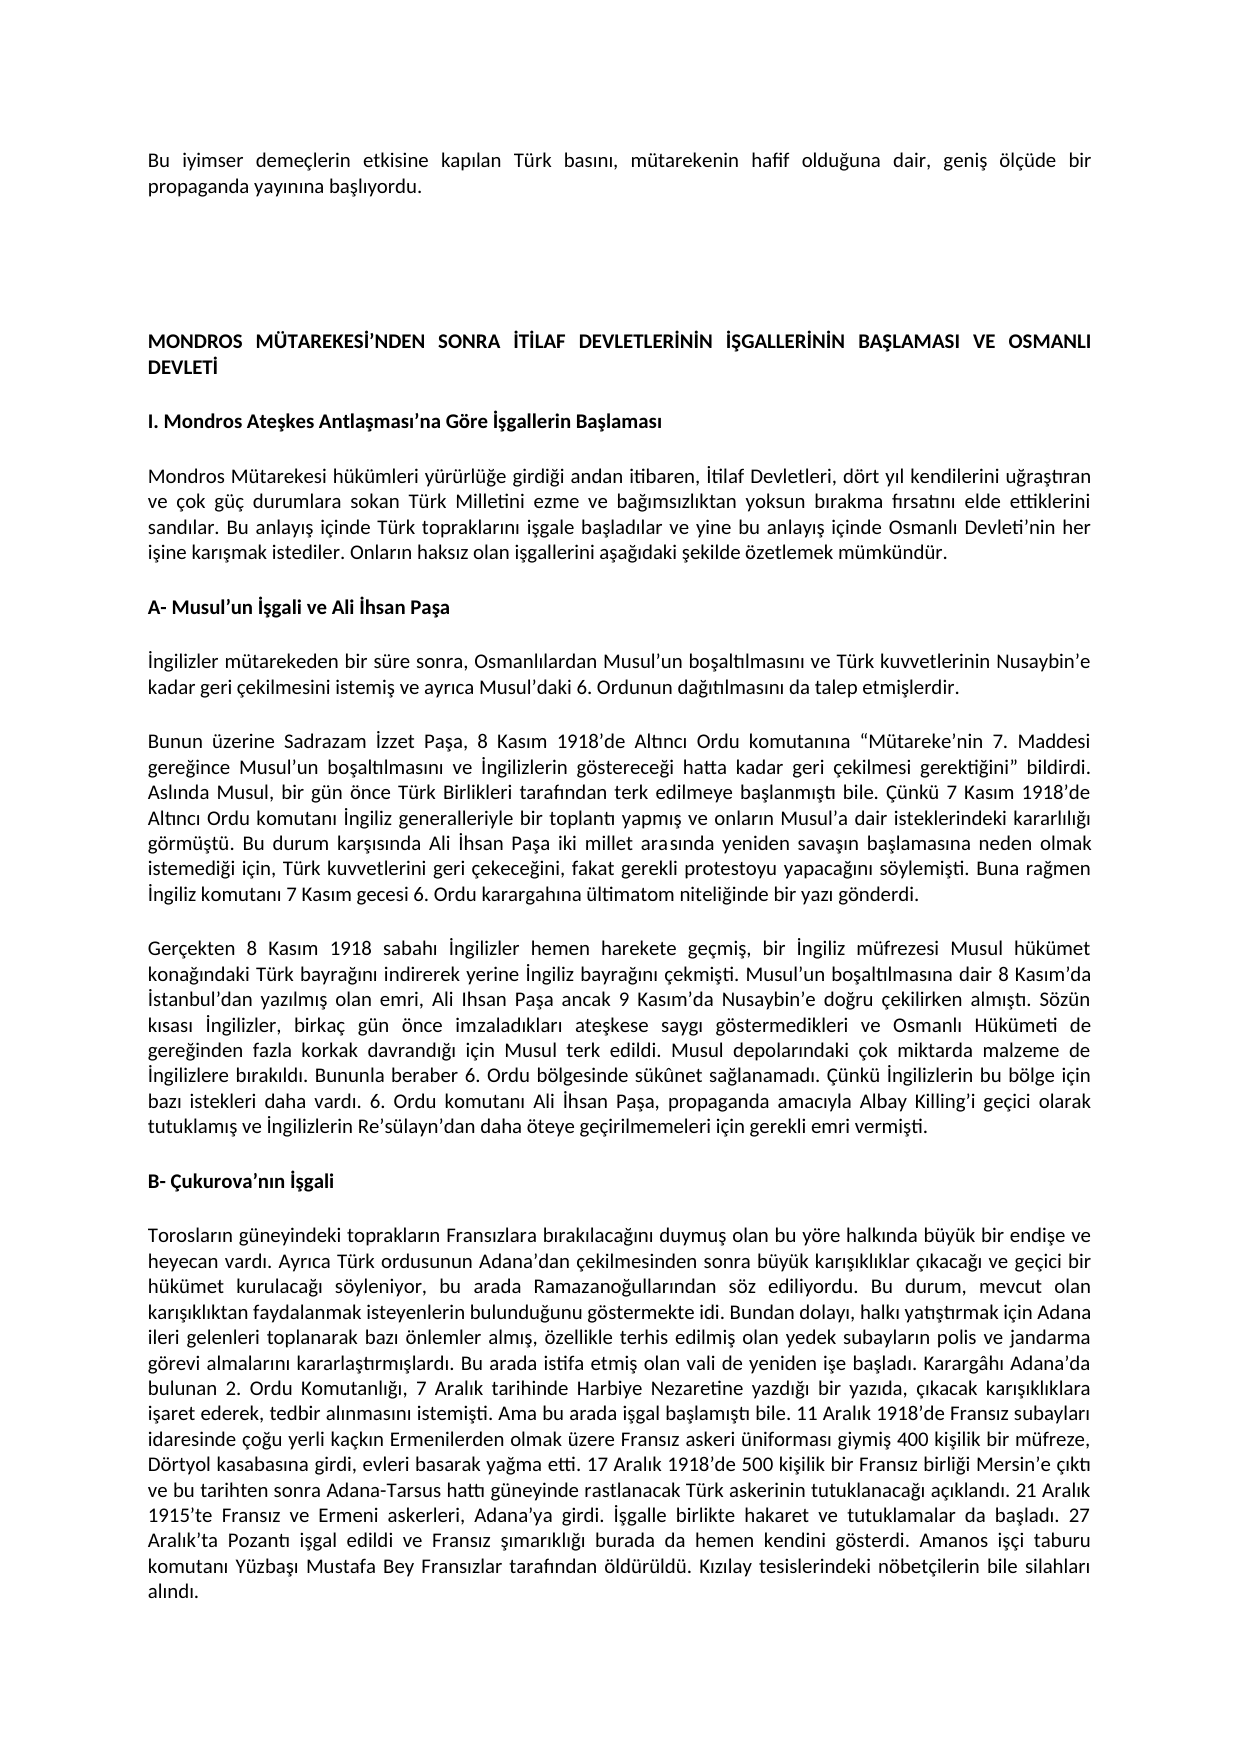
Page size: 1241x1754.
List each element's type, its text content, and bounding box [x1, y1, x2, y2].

text İngilizler mütarekeden bir süre sonra, Osmanlılardan Musul’un boşaltılmasını ve Türk kuvvetlerinin Nusaybin’e kadar geri çekilmesini istemiş ve ayrıca Musul’daki 6. Ordunun dağıtılmasını da talep etmişlerdir. [148, 648, 1093, 699]
text Gerçekten 8 Kasım 1918 sabahı İngilizler hemen harekete geçmiş, bir İngiliz müfrezesi Musul hükümet konağındaki Türk bayrağını indirerek yerine İngiliz bayrağını çekmişti. Musul’un boşaltılmasına dair 8 Kasım’da İstanbul’dan yazılmış olan emri, Ali Ihsan Paşa ancak 9 Kasım’da Nusaybin’e doğru çekilirken almıştı. Sözün kısası İngilizler, birkaç gün önce imzaladıkları ateşkese saygı göstermedikleri ve Osmanlı Hükümeti de gereğinden fazla korkak davrandığı için Musul terk edildi. Musul depolarındaki çok miktarda malzeme de İngilizlere bırakıldı. Bununla beraber 6. Ordu bölgesinde sükûnet sağlanamadı. Çünkü İngilizlerin bu bölge için bazı istekleri daha vardı. 6. Ordu komutanı Ali İhsan Paşa, propaganda amacıyla Albay Killing’i geçici olarak tutuklamış ve İngilizlerin Re’sülayn’dan daha öteye geçirilmemeleri için gerekli emri vermişti. [148, 936, 1093, 1139]
text B- Çukurova’nın İşgali [148, 1168, 1093, 1193]
text Mondros Mütarekesi hükümleri yürürlüğe girdiği andan itibaren, İtilaf Devletleri, dört yıl kendilerini uğraştıran ve çok güç durumlara sokan Türk Milletini ezme ve bağımsızlıktan yoksun bırakma fırsatını elde ettiklerini sandılar. Bu anlayış içinde Türk topraklarını işgale başladılar ve yine bu anlayış içinde Osmanlı Devleti’nin her işine karışmak istediler. Onların haksız olan işgallerini aşağıdaki şekilde özetlemek mümkündür. [148, 463, 1093, 565]
text Torosların güneyindeki toprakların Fransızlara bırakılacağını duymuş olan bu yöre halkında büyük bir endişe ve heyecan vardı. Ayrıca Türk ordusunun Adana’dan çekilmesinden sonra büyük karışıklıklar çıkacağı ve geçici bir hükümet kurulacağı söyleniyor, bu arada Ramazanoğullarından söz ediliyordu. Bu durum, mevcut olan karışıklıktan faydalanmak isteyenlerin bulunduğunu göstermekte idi. Bundan dolayı, halkı yatıştırmak için Adana ileri gelenleri toplanarak bazı önlemler almış, özellikle terhis edilmiş olan yedek subayların polis ve jandarma görevi almalarını kararlaştırmışlardı. Bu arada istifa etmiş olan vali de yeniden işe başladı. Karargâhı Adana’da bulunan 2. Ordu Komutanlığı, 7 Aralık tarihinde Harbiye Nezaretine yazdığı bir yazıda, çıkacak karışıklıklara işaret ederek, tedbir alınmasını istemişti. Ama bu arada işgal başlamıştı bile. 11 Aralık 1918’de Fransız subayları idaresinde çoğu yerli kaçkın Ermenilerden olmak üzere Fransız askeri üniforması giymiş 400 kişilik bir müfreze, Dörtyol kasabasına girdi, evleri basarak yağma etti. 17 Aralık 1918’de 500 kişilik bir Fransız birliği Mersin’e çıktı ve bu tarihten sonra Adana-Tarsus hattı güneyinde rastlanacak Türk askerinin tutuklanacağı açıklandı. 21 Aralık 1915’te Fransız ve Ermeni askerleri, Adana’ya girdi. İşgalle birlikte hakaret ve tutuklamalar da başladı. 27 Aralık’ta Pozantı işgal edildi ve Fransız şımarıklığı burada da hemen kendini gösterdi. Amanos işçi taburu komutanı Yüzbaşı Mustafa Bey Fransızlar tarafından öldürüldü. Kızılay tesislerindeki nöbetçilerin bile silahları alındı. [148, 1223, 1093, 1604]
text Bu iyimser demeçlerin etkisine kapılan Türk basını, mütarekenin hafif olduğuna dair, geniş ölçüde bir propaganda yayınına başlıyordu. [148, 148, 1093, 198]
text A- Musul’un İşgali ve Ali İhsan Paşa [148, 594, 1093, 619]
text Bunun üzerine Sadrazam İzzet Paşa, 8 Kasım 1918’de Altıncı Ordu komutanına “Mütareke’nin 7. Maddesi gereğince Musul’un boşaltılmasını ve İngilizlerin göstereceği hatta kadar geri çekilmesi gerektiğini” bildirdi. Aslında Musul, bir gün önce Türk Birlikleri tarafından terk edilmeye başlanmıştı bile. Çünkü 7 Kasım 1918’de Altıncı Ordu komutanı İngiliz generalleriyle bir toplantı yapmış ve onların Musul’a dair isteklerindeki kararlılığı görmüştü. Bu durum karşısında Ali İhsan Paşa iki millet arasında yeniden savaşın başlamasına neden olmak istemediği için, Türk kuvvetlerini geri çekeceğini, fakat gerekli protestoyu yapacağını söylemişti. Buna rağmen İngiliz komutanı 7 Kasım gecesi 6. Ordu karargahına ültimatom niteliğinde bir yazı gönderdi. [148, 728, 1093, 906]
text I. Mondros Ateşkes Antlaşması’na Göre İşgallerin Başlaması [148, 408, 1093, 434]
text MONDROS MÜTAREKESİ’NDEN SONRA İTİLAF DEVLETLERİNİN İŞGALLERİNİN BAŞLAMASI VE OSMANLI DEVLETİ [148, 328, 1093, 379]
